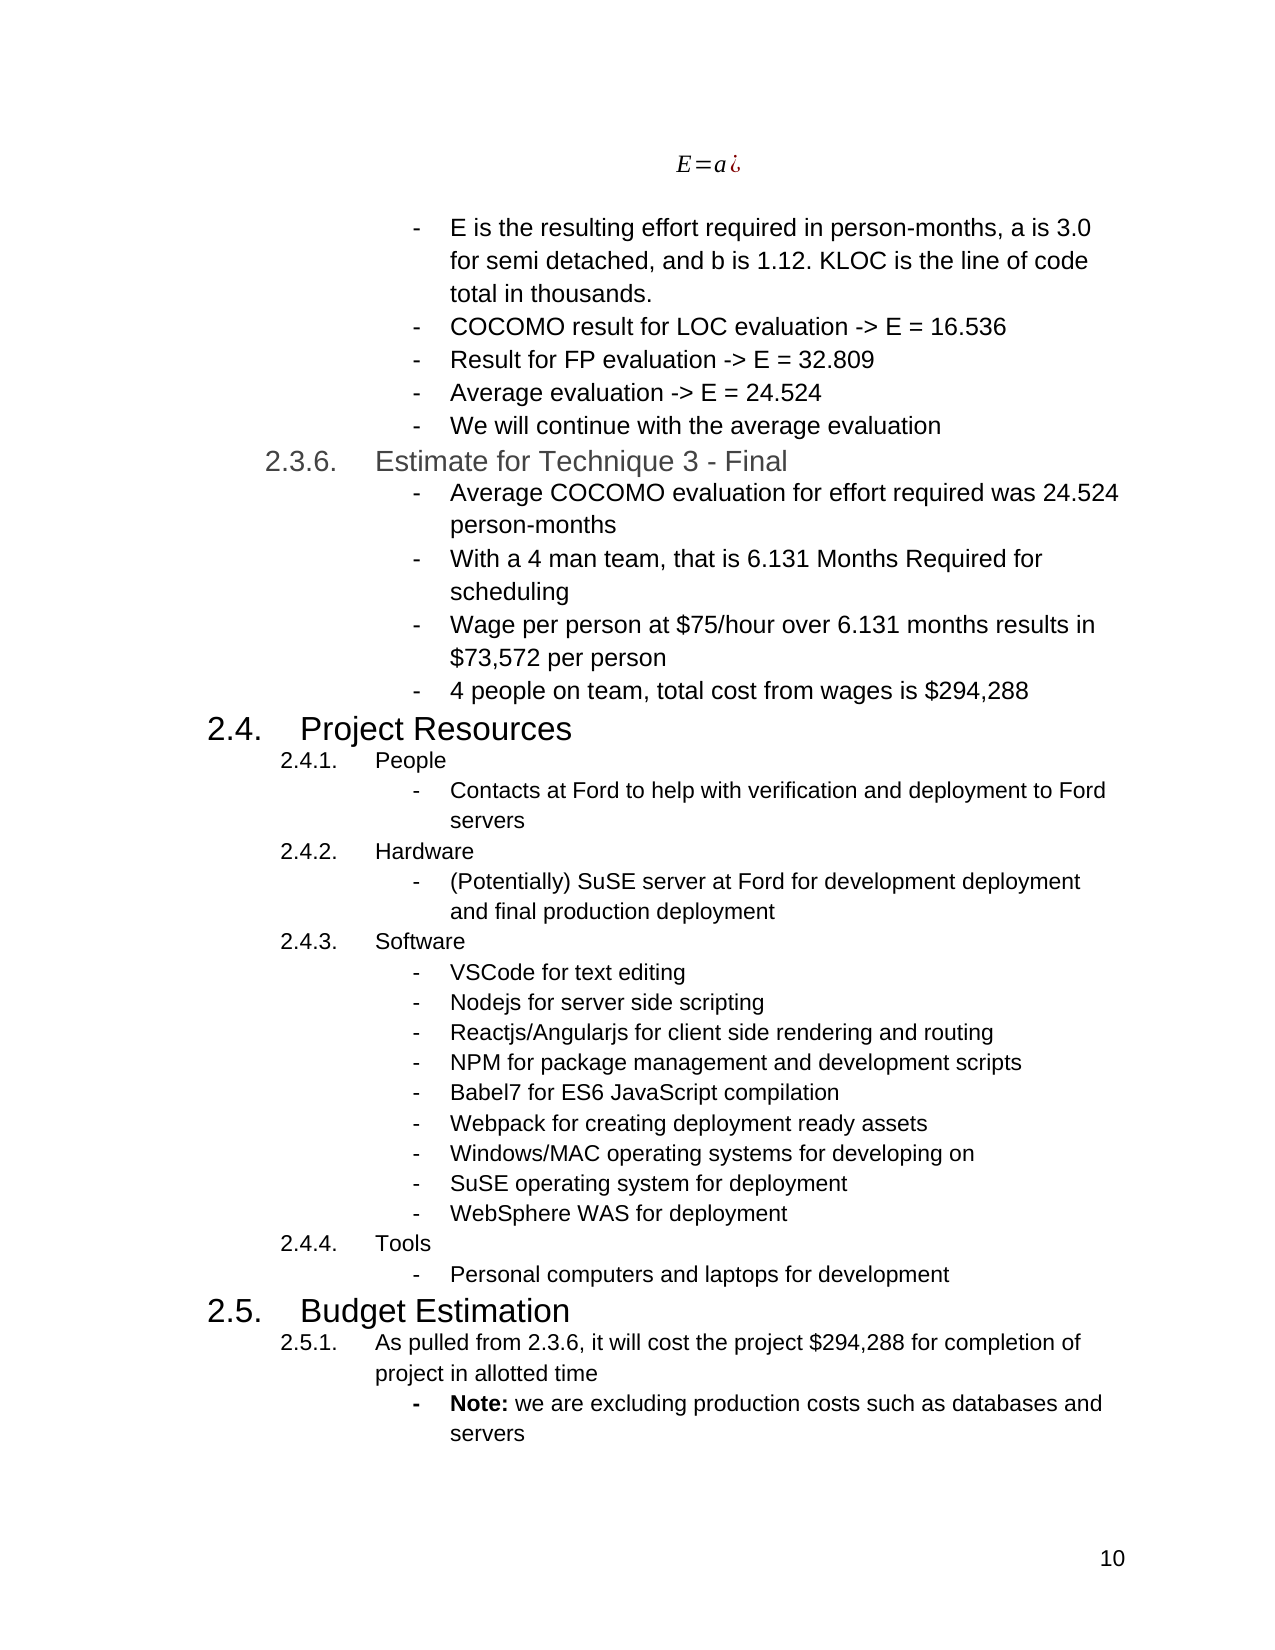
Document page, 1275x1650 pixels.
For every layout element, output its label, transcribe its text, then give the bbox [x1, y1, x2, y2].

list Note: we are excluding production costs such as databases and servers [412, 1390, 1125, 1446]
list Tools [337, 1230, 1125, 1257]
list SuSE operating system for deployment [412, 1170, 1125, 1196]
list Wage per person at $75/hour over 6.131 months results in $73,572 per person [412, 609, 1125, 671]
list People [337, 747, 1125, 773]
list Software [337, 928, 1125, 955]
subtitle Project Resources [262, 709, 1125, 747]
list Average COCOMO evaluation for effort required was 24.524 person-months [412, 477, 1125, 539]
list Webpack for creating deployment ready assets [412, 1109, 1125, 1136]
list E is the resulting effort required in person-months, a is 3.0 for semi detached, and b is 1.12. KLOC is the line of code total in thousands. [412, 213, 1125, 308]
list We will continue with the average evaluation [412, 411, 1125, 440]
list VSCode for text editing [412, 958, 1125, 985]
list As pulled from 2.3.6, it will cost the project $294,288 for completion of project in allotted time [337, 1329, 1125, 1386]
list COCOMO result for LOC evaluation -> E = 16.536 [412, 312, 1125, 341]
list Result for FP evaluation -> E = 32.809 [412, 345, 1125, 374]
list (Potentially) SuSE server at Ford for development deployment and final production deployment [412, 868, 1125, 924]
list Personal computers and laptops for development [412, 1261, 1125, 1287]
list Babel7 for ES6 JavaScript compilation [412, 1079, 1125, 1106]
list COCOMO equation is as follows: [412, 150, 1125, 209]
list Hardware [337, 838, 1125, 864]
subtitle Estimate for Technique 3 - Final [337, 444, 1125, 477]
subtitle Budget Estimation [262, 1291, 1125, 1329]
list Average evaluation -> E = 24.524 [412, 378, 1125, 407]
list Contacts at Ford to help with verification and deployment to Ford servers [412, 777, 1125, 834]
list 4 people on team, total cost from wages is $294,288 [412, 676, 1125, 704]
list WebSphere WAS for deployment [412, 1200, 1125, 1227]
list Reactjs/Angularjs for client side rendering and routing [412, 1019, 1125, 1045]
list Windows/MAC operating systems for developing on [412, 1140, 1125, 1166]
list Nodejs for server side scripting [412, 989, 1125, 1015]
list NPM for package management and development scripts [412, 1049, 1125, 1076]
list With a 4 man team, that is 6.131 Months Required for scheduling [412, 543, 1125, 605]
